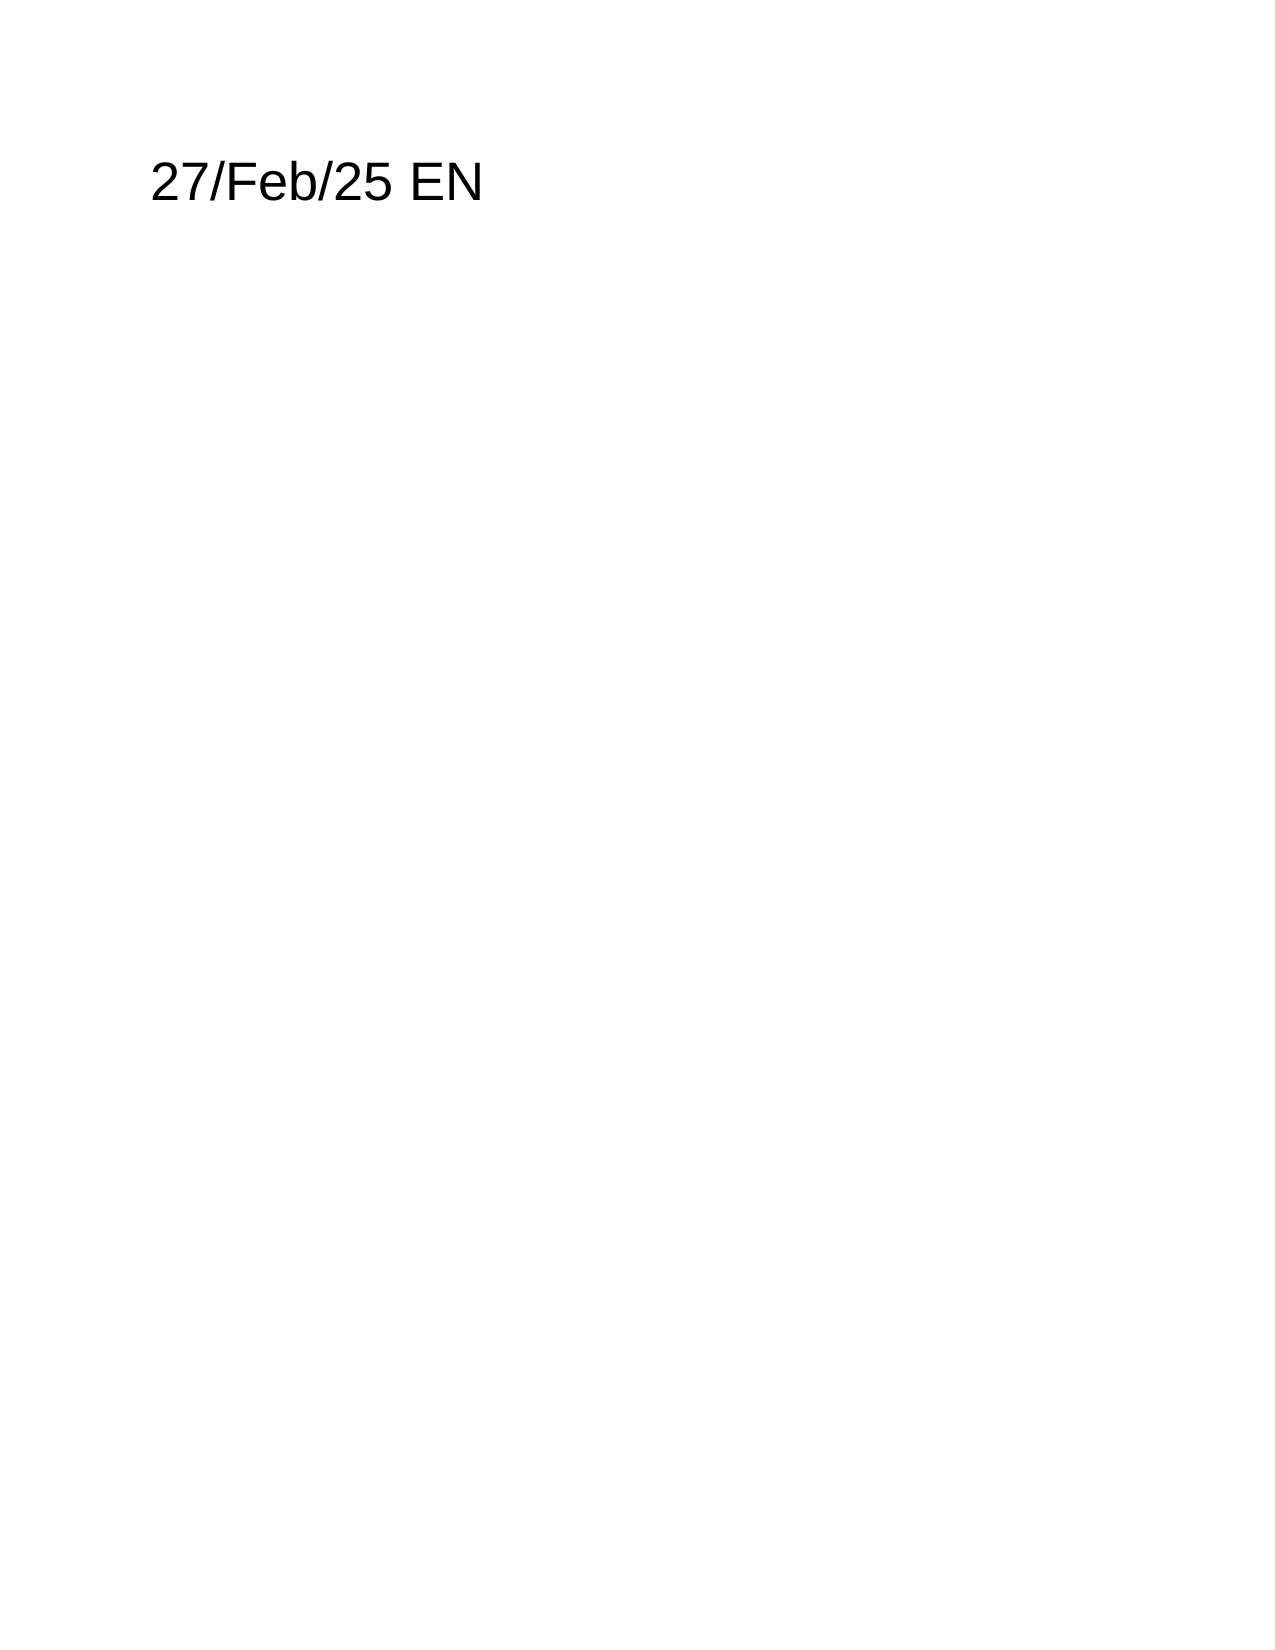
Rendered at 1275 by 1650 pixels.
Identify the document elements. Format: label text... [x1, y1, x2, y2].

title 27/Feb/25 EN [150, 150, 1125, 212]
